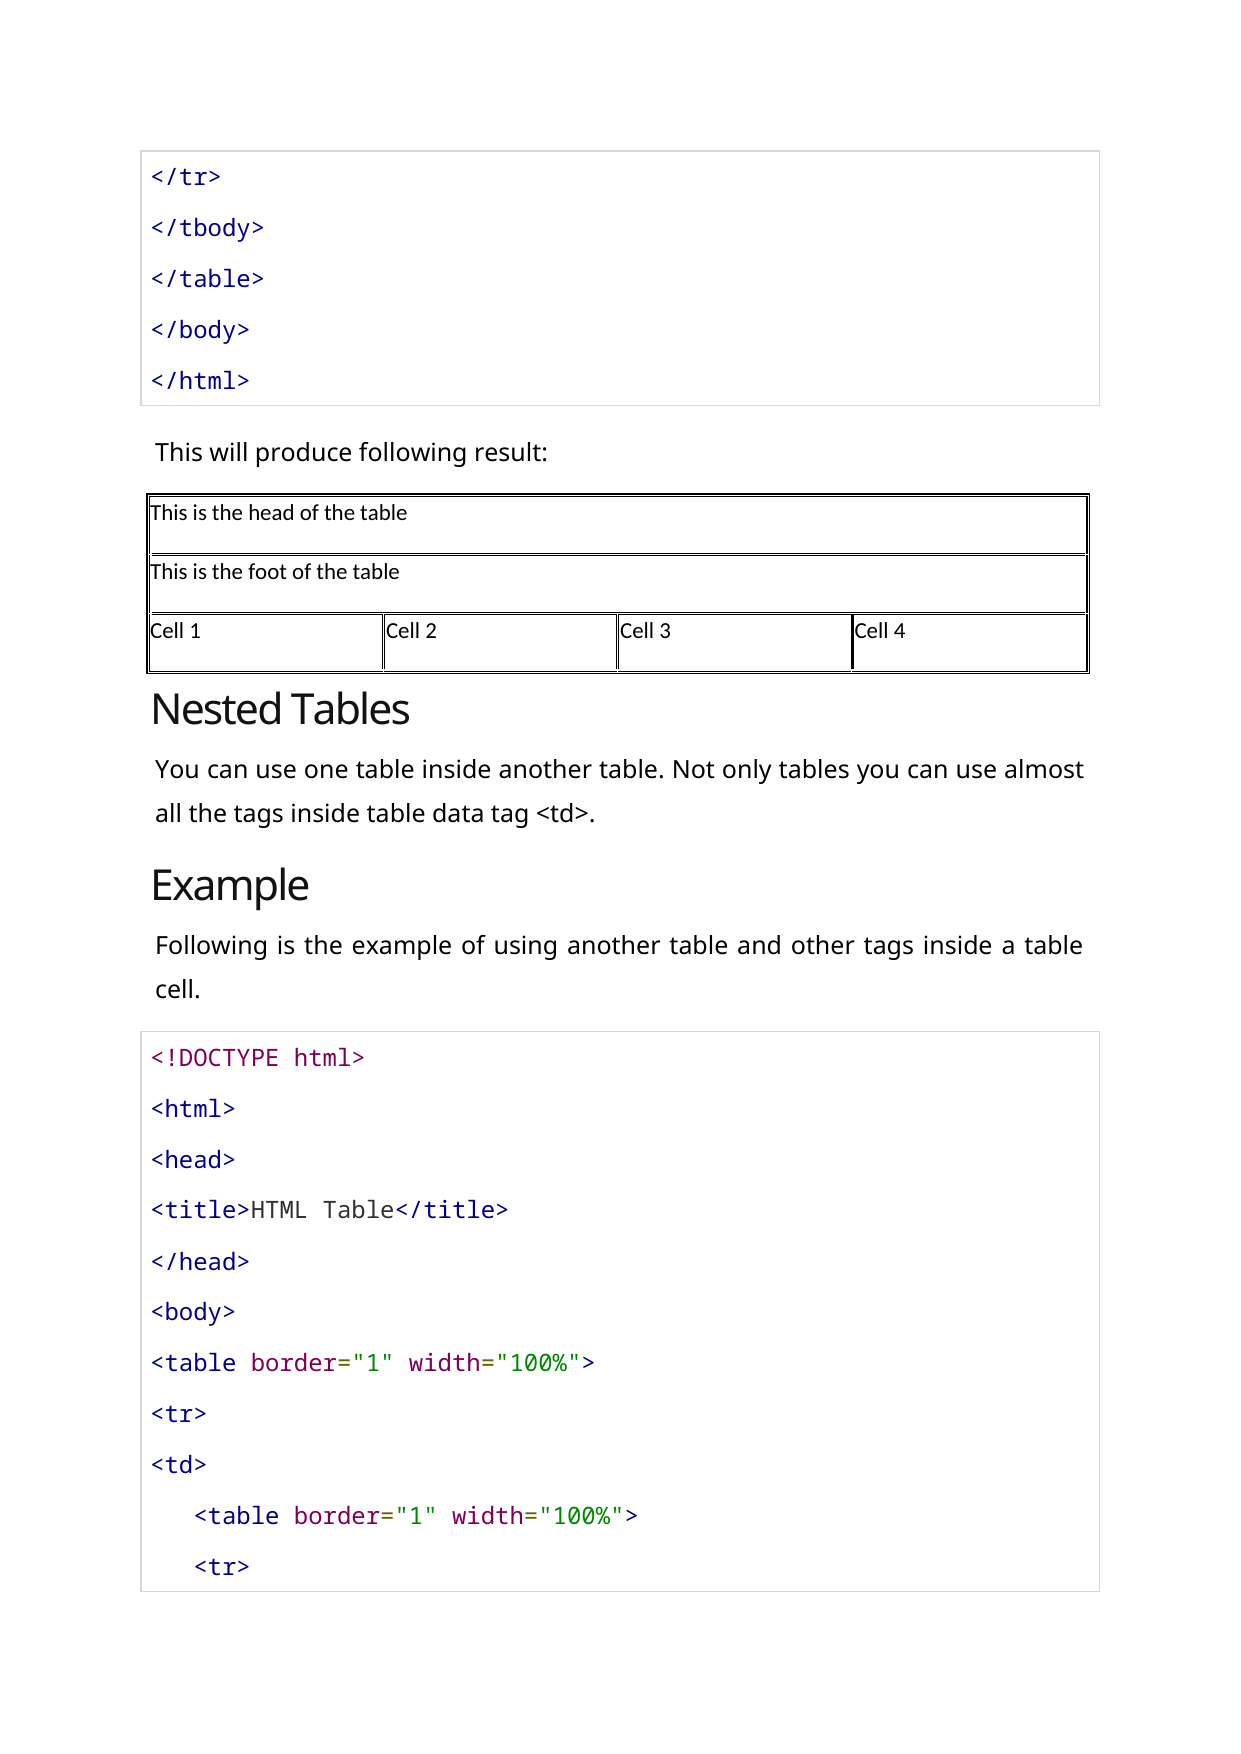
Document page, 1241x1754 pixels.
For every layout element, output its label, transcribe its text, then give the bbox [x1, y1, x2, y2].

text <table border="1" width="100%"> [142, 1336, 1099, 1379]
text <body> [142, 1285, 1099, 1328]
text This will produce following result: [155, 424, 1085, 468]
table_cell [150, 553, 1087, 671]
text <title>HTML Table</title> [142, 1183, 1099, 1226]
text </tr> [142, 152, 1099, 192]
text <td> [142, 1438, 1099, 1481]
text <head> [142, 1132, 1099, 1175]
text <!DOCTYPE html> [142, 1032, 1099, 1073]
text </body> [142, 303, 1099, 345]
text </table> [142, 252, 1099, 294]
text Following is the example of using another table and other tags inside a table cell. [155, 918, 1085, 1006]
text </html> [142, 354, 1099, 405]
text You can use one table inside another table. Not only tables you can use almost all the tags inside table data tag <td>. [155, 742, 1085, 830]
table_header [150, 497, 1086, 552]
subtitle Nested Tables [150, 679, 1085, 737]
text </head> [142, 1234, 1099, 1277]
text <tr> [142, 1540, 1099, 1591]
text <html> [142, 1082, 1099, 1124]
text <table border="1" width="100%"> [142, 1489, 1099, 1532]
subtitle Example [150, 855, 1085, 913]
text </tbody> [142, 201, 1099, 243]
text <tr> [142, 1387, 1099, 1430]
